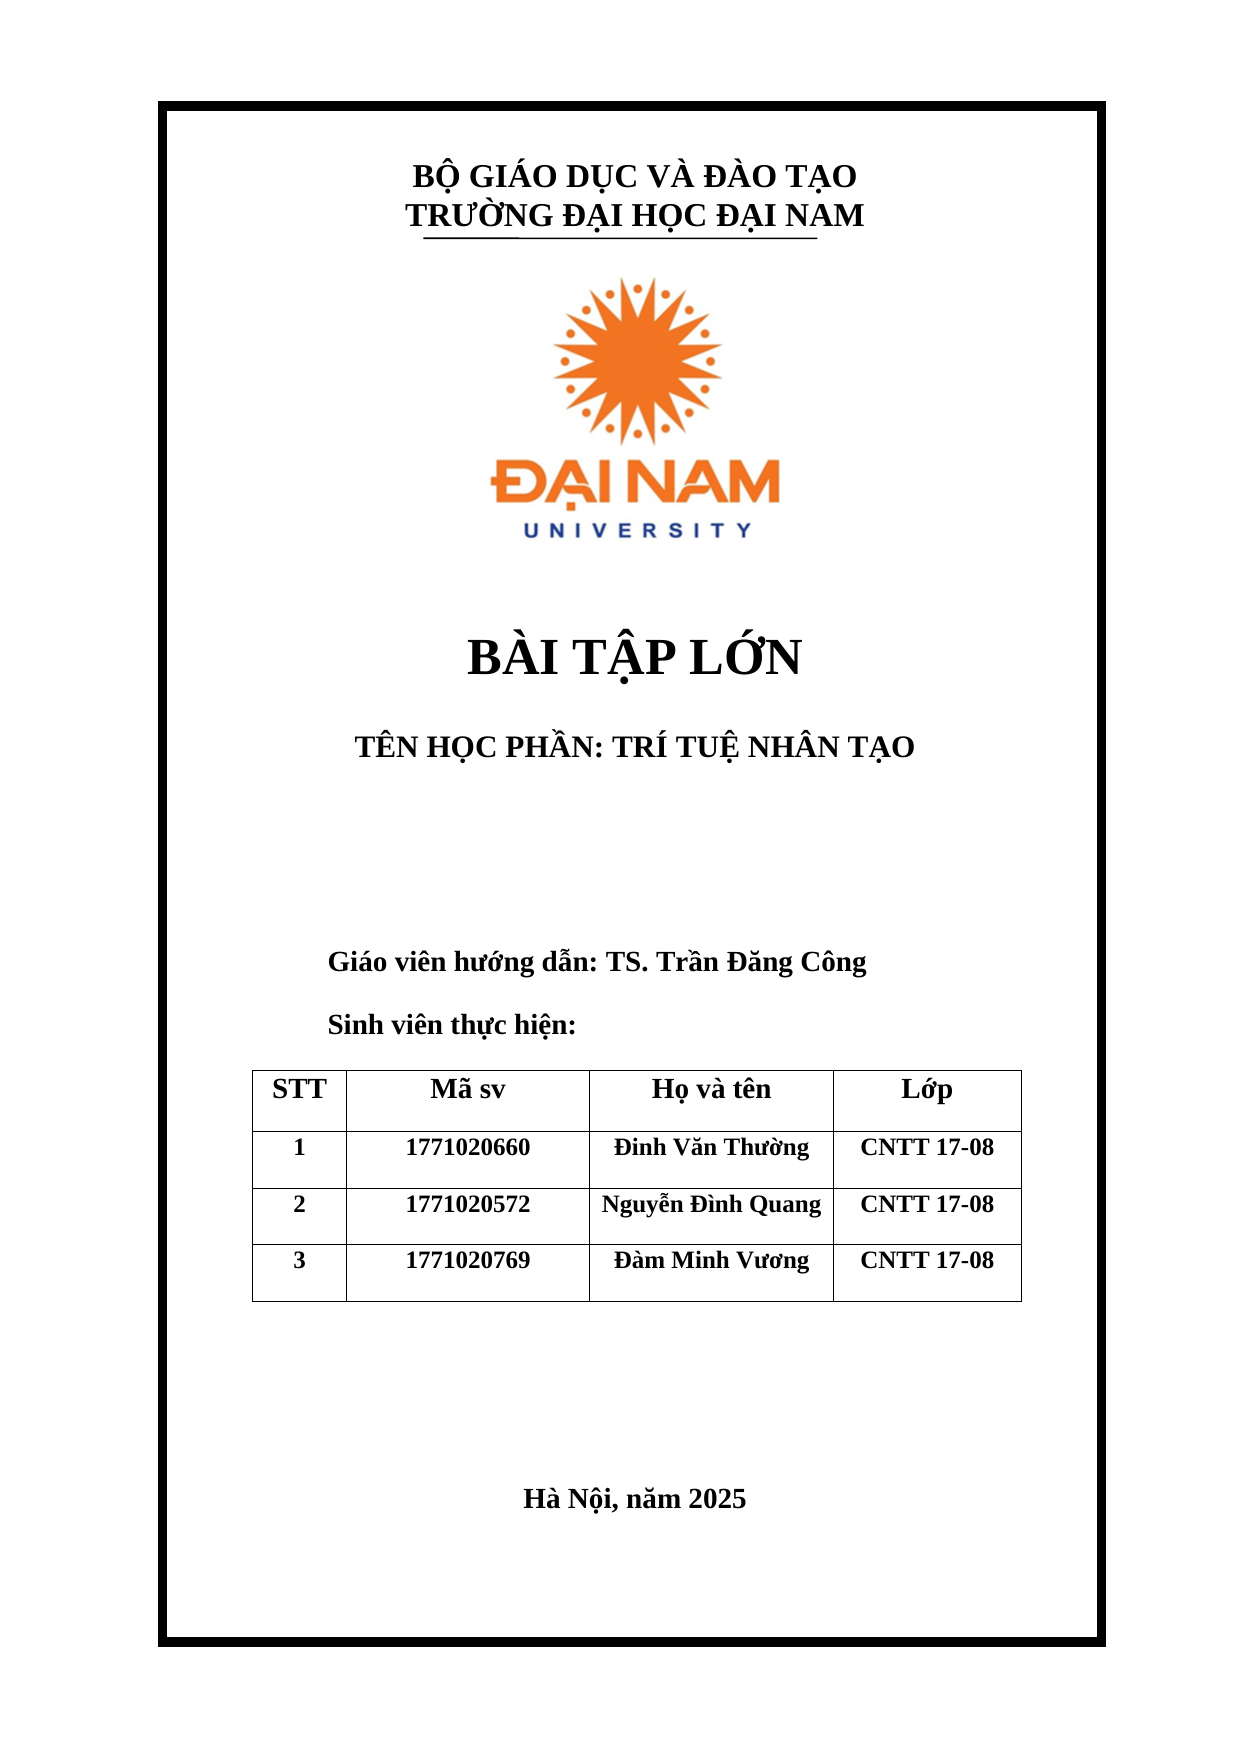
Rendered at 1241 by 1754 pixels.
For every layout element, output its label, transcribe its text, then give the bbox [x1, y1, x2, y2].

text Hà Nội, năm 2025 [177, 1481, 1092, 1514]
table_cell 1771020660 [347, 1132, 589, 1188]
table_cell Đinh Văn Thường [590, 1132, 833, 1188]
picture [451, 233, 819, 600]
table_cell 3 [253, 1245, 346, 1301]
text TRƯỜNG ĐẠI HỌC ĐẠI NAM [177, 195, 1092, 233]
table_header Họ và tên [590, 1071, 833, 1131]
table_cell CNTT 17-08 [834, 1245, 1021, 1301]
table_cell Đàm Minh Vương [590, 1245, 833, 1301]
table_cell 1771020572 [347, 1189, 589, 1244]
table_cell 1 [253, 1132, 346, 1188]
table_header Mã sv [347, 1071, 589, 1131]
table_cell 1771020769 [347, 1245, 589, 1301]
table_header Lớp [834, 1071, 1021, 1131]
text BÀI TẬP LỚN [177, 626, 1092, 686]
text TÊN HỌC PHẦN: TRÍ TUỆ NHÂN TẠO [177, 728, 1092, 764]
text Giáo viên hướng dẫn: TS. Trần Đăng Công [252, 944, 1092, 978]
table_cell Nguyễn Đình Quang [590, 1189, 833, 1244]
text BỘ GIÁO DỤC VÀ ĐÀO TẠO [177, 156, 1092, 195]
table_cell CNTT 17-08 [834, 1132, 1021, 1188]
table_header STT [253, 1071, 346, 1131]
table_cell CNTT 17-08 [834, 1189, 1021, 1244]
table_cell 2 [253, 1189, 346, 1244]
text Sinh viên thực hiện: [252, 1007, 1092, 1041]
